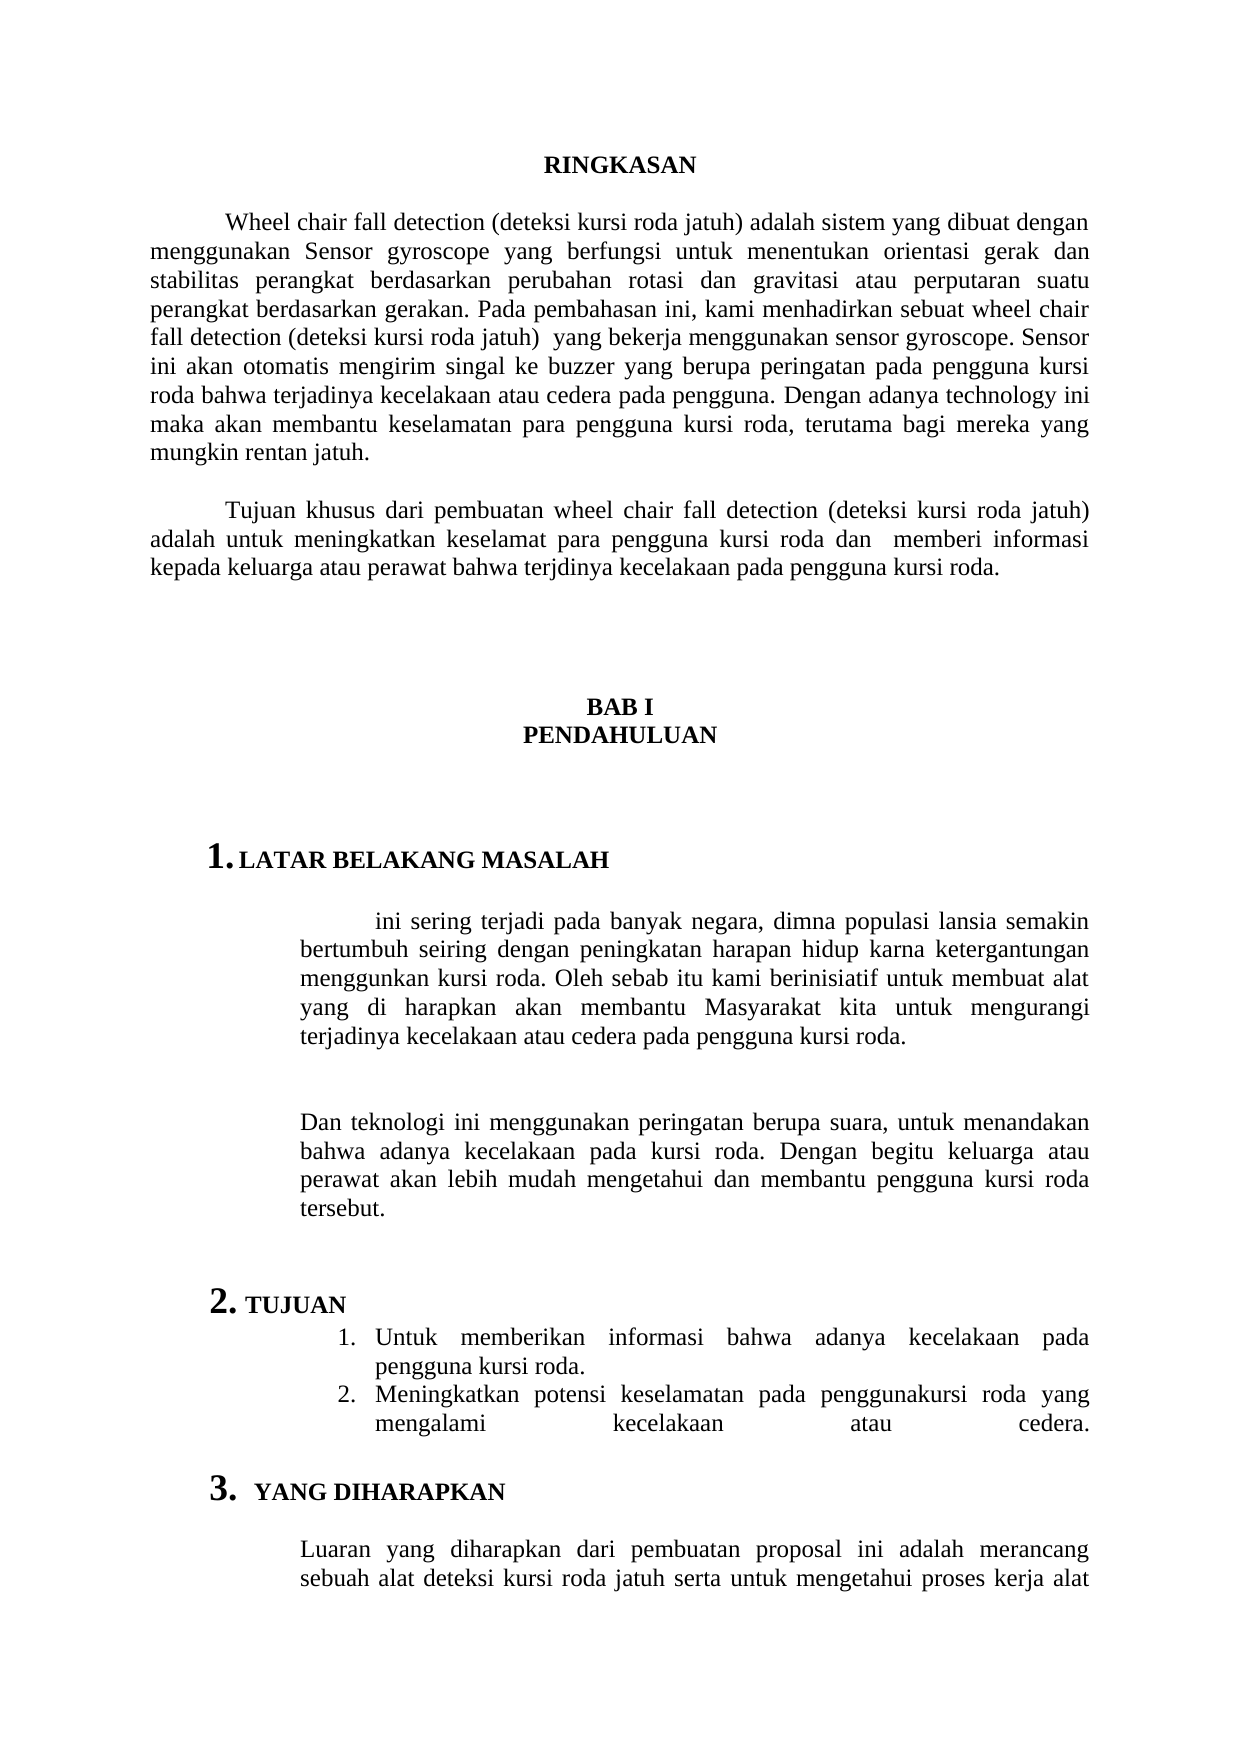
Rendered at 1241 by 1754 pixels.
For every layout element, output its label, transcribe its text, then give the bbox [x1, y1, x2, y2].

text PENDAHULUAN [150, 721, 1090, 749]
text Tujuan khusus dari pembuatan wheel chair fall detection (deteksi kursi roda jatuh) adalah untuk meningkatkan keselamat para pengguna kursi roda dan memberi informasi kepada keluarga atau perawat bahwa terjdinya kecelakaan pada pengguna kursi roda. [150, 495, 1090, 581]
list TUJUAN [209, 1279, 1090, 1322]
list YANG DIHARAPKAN [209, 1465, 1090, 1508]
text Dan teknologi ini menggunakan peringatan berupa suara, untuk menandakan bahwa adanya kecelakaan pada kursi roda. Dengan begitu keluarga atau perawat akan lebih mudah mengetahui dan membantu pengguna kursi roda tersebut. [300, 1107, 1090, 1222]
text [300, 1534, 1090, 1592]
text ini sering terjadi pada banyak negara, dimna populasi lansia semakin bertumbuh seiring dengan peningkatan harapan hidup karna ketergantungan menggunkan kursi roda. Oleh sebab itu kami berinisiatif untuk membuat alat yang di harapkan akan membantu Masyarakat kita untuk mengurangi terjadinya kecelakaan atau cedera pada pengguna kursi roda. [300, 906, 1090, 1049]
text RINGKASAN [150, 150, 1090, 179]
list LATAR BELAKANG MASALAH [206, 834, 1090, 877]
text Wheel chair fall detection (deteksi kursi roda jatuh) adalah sistem yang dibuat dengan menggunakan Sensor gyroscope yang berfungsi untuk menentukan orientasi gerak dan stabilitas perangkat berdasarkan perubahan rotasi dan gravitasi atau perputaran suatu perangkat berdasarkan gerakan. Pada pembahasan ini, kami menhadirkan sebuat wheel chair fall detection (deteksi kursi roda jatuh) yang bekerja menggunakan sensor gyroscope. Sensor ini akan otomatis mengirim singal ke buzzer yang berupa peringatan pada pengguna kursi roda bahwa terjadinya kecelakaan atau cedera pada pengguna. Dengan adanya technology ini maka akan membantu keselamatan para pengguna kursi roda, terutama bagi mereka yang mungkin rentan jatuh. [150, 207, 1090, 466]
text BAB I [150, 692, 1090, 721]
list Untuk memberikan informasi bahwa adanya kecelakaan pada pengguna kursi roda. [337, 1322, 1090, 1379]
list Meningkatkan potensi keselamatan pada penggunakursi roda yang mengalami kecelakaan atau cedera. [337, 1379, 1090, 1465]
